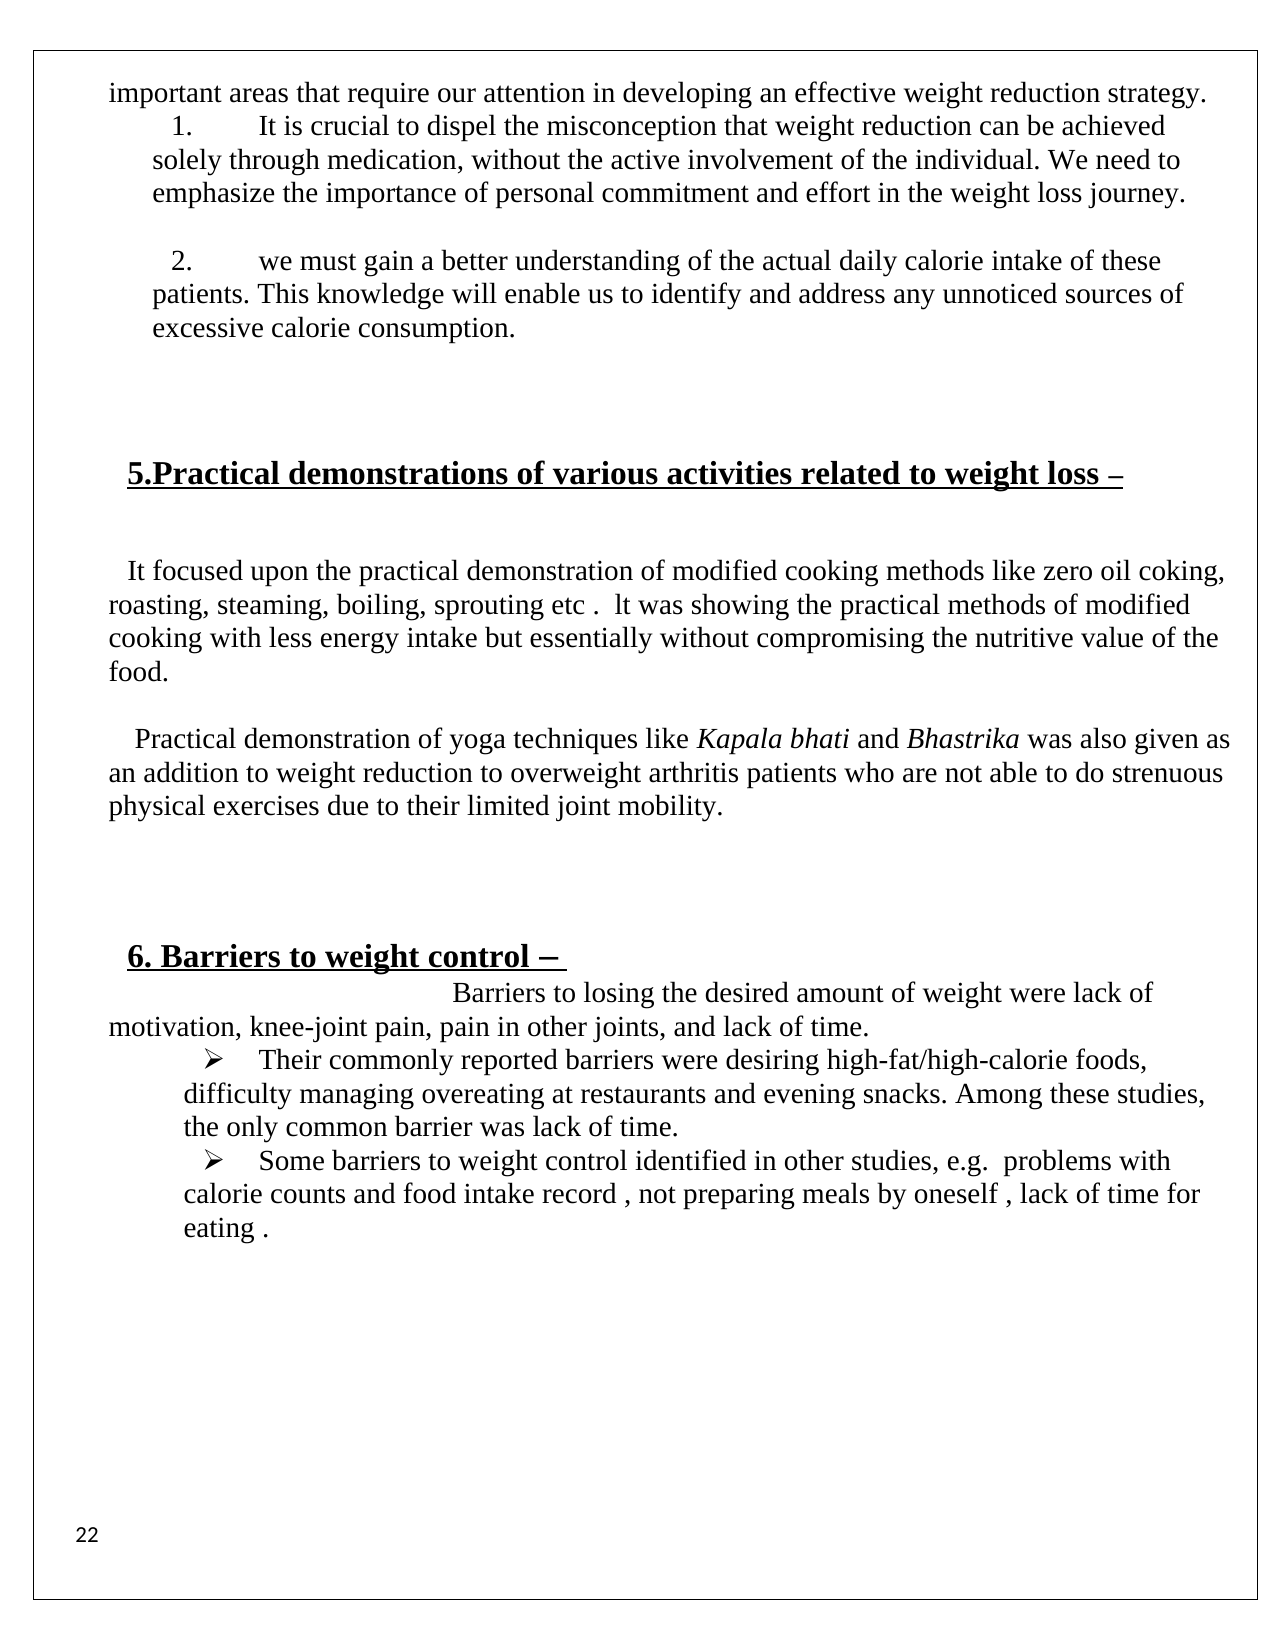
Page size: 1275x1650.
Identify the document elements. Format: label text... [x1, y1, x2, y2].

text It focused upon the practical demonstration of modified cooking methods like zero oil coking, roasting, steaming, boiling, sprouting etc . lt was showing the practical methods of modified cooking with less energy intake but essentially without compromising the nutritive value of the food. [108, 553, 1233, 688]
list we must gain a better understanding of the actual daily calorie intake of these patients. This knowledge will enable us to identify and address any unnoticed sources of excessive calorie consumption. [152, 243, 1233, 343]
text 5.Practical demonstrations of various activities related to weight loss – [108, 453, 1233, 492]
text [108, 75, 1233, 108]
list It is crucial to dispel the misconception that weight reduction can be achieved solely through medication, without the active involvement of the individual. We need to emphasize the importance of personal commitment and effort in the weight loss journey. [152, 108, 1233, 209]
text Practical demonstration of yoga techniques like Kapala bhati and Bhastrika was also given as an addition to weight reduction to overweight arthritis patients who are not able to do strenuous physical exercises due to their limited joint mobility. [108, 721, 1233, 822]
list Their commonly reported barriers were desiring high-fat/high-calorie foods, difficulty managing overeating at restaurants and evening snacks. Among these studies, the only common barrier was lack of time. [183, 1042, 1233, 1143]
text 6. Barriers to weight control – [108, 932, 1233, 975]
text Barriers to losing the desired amount of weight were lack of motivation, knee-joint pain, pain in other joints, and lack of time. [108, 975, 1233, 1042]
list Some barriers to weight control identified in other studies, e.g. problems with calorie counts and food intake record , not preparing meals by oneself , lack of time for eating . [183, 1143, 1233, 1244]
